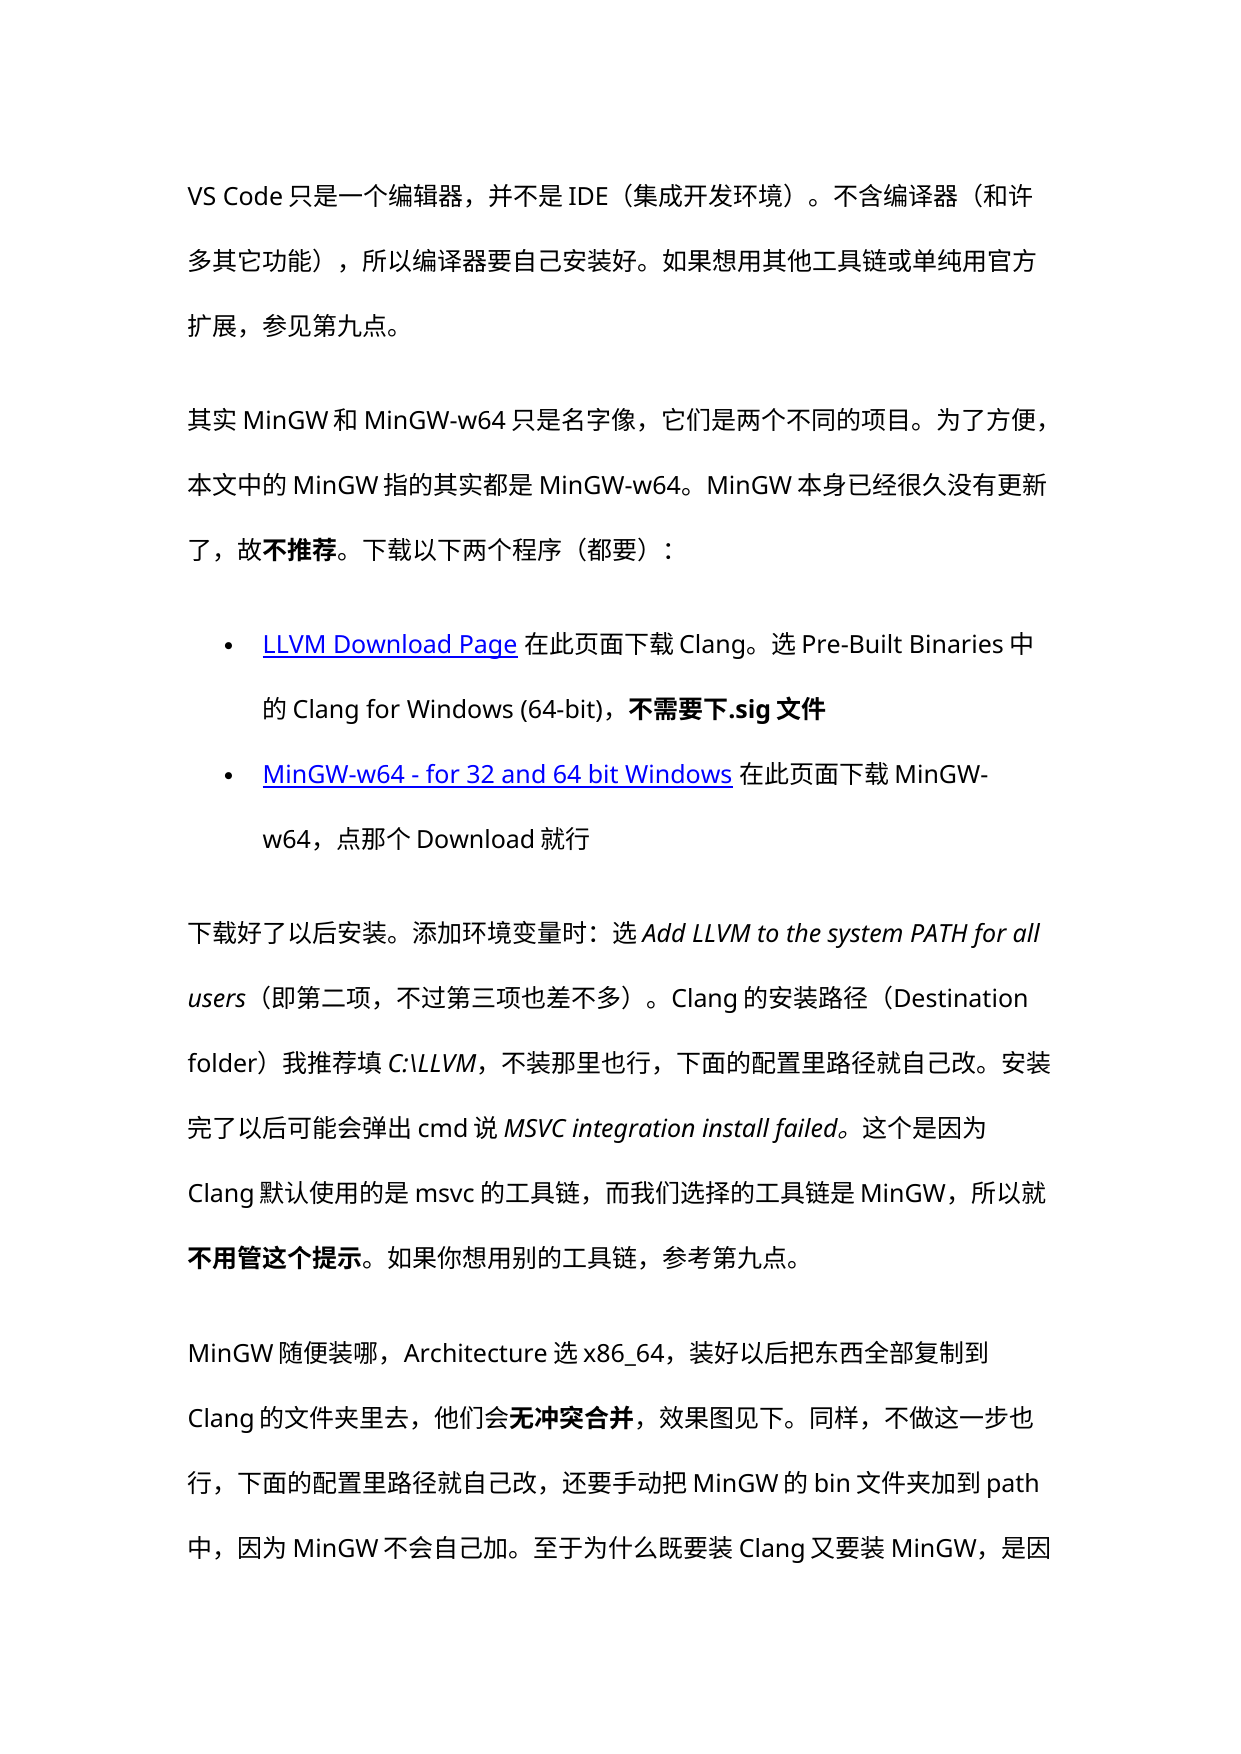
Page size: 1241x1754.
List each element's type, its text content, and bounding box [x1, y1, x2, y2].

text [187, 1319, 1053, 1579]
list LLVM Download Page 在此页面下载Clang。选Pre-Built Binaries中的Clang for Windows (64-bit)，不需要下.sig文件 [225, 610, 1053, 740]
text 其实MinGW和MinGW-w64只是名字像，它们是两个不同的项目。为了方便，本文中的MinGW指的其实都是MinGW-w64。MinGW本身已经很久没有更新了，故不推荐。下载以下两个程序（都要）： [187, 386, 1053, 581]
text VS Code只是一个编辑器，并不是IDE（集成开发环境）。不含编译器（和许多其它功能），所以编译器要自己安装好。如果想用其他工具链或单纯用官方扩展，参见第九点。 [187, 162, 1053, 357]
text 下载好了以后安装。添加环境变量时：选Add LLVM to the system PATH for all users（即第二项，不过第三项也差不多）。Clang的安装路径（Destination folder）我推荐填C:\LLVM，不装那里也行，下面的配置里路径就自己改。安装完了以后可能会弹出cmd说MSVC integration install failed。这个是因为Clang默认使用的是msvc的工具链，而我们选择的工具链是MinGW，所以就不用管这个提示。如果你想用别的工具链，参考第九点。 [187, 899, 1053, 1289]
list MinGW-w64 - for 32 and 64 bit Windows 在此页面下载MinGW-w64，点那个Download就行 [225, 740, 1053, 870]
